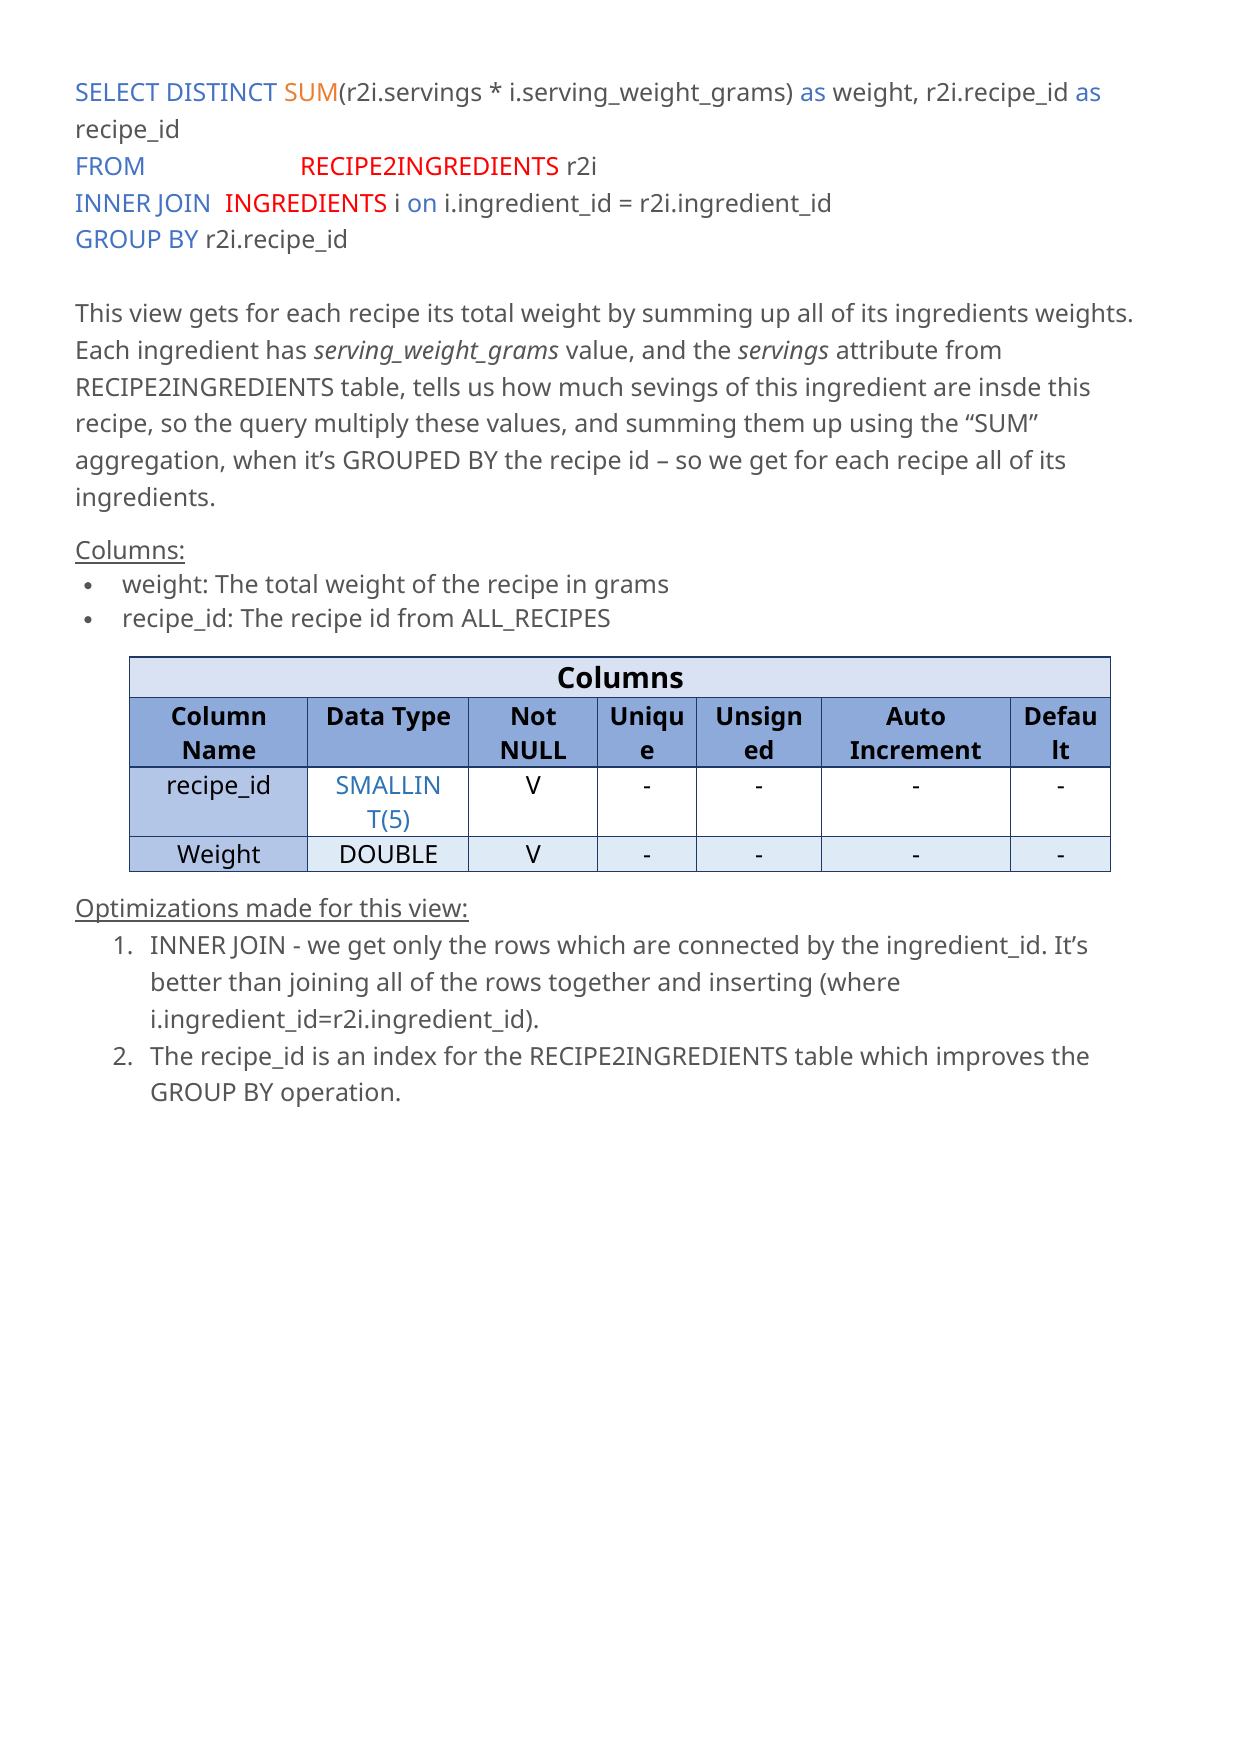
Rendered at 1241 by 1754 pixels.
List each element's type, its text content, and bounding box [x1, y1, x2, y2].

table_cell Unique [598, 698, 696, 766]
table_cell - [1011, 837, 1110, 871]
table_cell Unsigned [697, 698, 821, 766]
table_cell V [469, 837, 597, 871]
table_cell SMALLINT(5) [308, 768, 468, 836]
table_cell - [598, 768, 696, 836]
text GROUP BY r2i.recipe_id [75, 222, 1165, 256]
table_cell - [1011, 768, 1110, 836]
table_cell Data Type [308, 698, 468, 766]
table_cell Default [1011, 698, 1110, 766]
text Columns: [75, 533, 1165, 567]
table_cell - [697, 768, 821, 836]
table_cell Weight [130, 837, 307, 871]
table_cell Column Name [130, 698, 307, 766]
table_cell Auto Increment [822, 698, 1010, 766]
text Optimizations made for this view: [75, 688, 1165, 925]
table_cell - [822, 837, 1010, 871]
list The recipe_id is an index for the RECIPE2INGREDIENTS table which improves the GROUP BY operation. [112, 1038, 1165, 1109]
text FROM RECIPE2INGREDIENTS r2i [75, 148, 1165, 183]
table_cell recipe_id [130, 768, 307, 836]
list recipe_id: The recipe id from ALL_RECIPES [84, 601, 1165, 635]
table_cell Not NULL [469, 698, 597, 766]
text INNER JOIN INGREDIENTS i on i.ingredient_id = r2i.ingredient_id [75, 185, 1165, 219]
table_cell - [598, 837, 696, 871]
list INNER JOIN - we get only the rows which are connected by the ingredient_id. It’s better than joining all of the rows together and inserting (where i.ingredient_id=r2i.ingredient_id). [112, 928, 1165, 1035]
table_cell V [469, 768, 597, 836]
table_header Columns [130, 658, 1110, 697]
text SELECT DISTINCT SUM(r2i.servings * i.serving_weight_grams) as weight, r2i.recipe_id as recipe_id [75, 75, 1165, 146]
table_cell DOUBLE [308, 837, 468, 871]
text This view gets for each recipe its total weight by summing up all of its ingredients weights. Each ingredient has serving_weight_grams value, and the servings attribute from RECIPE2INGREDIENTS table, tells us how much sevings of this ingredient are insde this recipe, so the query multiply these values, and summing them up using the “SUM” aggregation, when it’s GROUPED BY the recipe id – so we get for each recipe all of its ingredients. [75, 259, 1165, 513]
table_cell - [697, 837, 821, 871]
table_cell - [822, 768, 1010, 836]
list weight: The total weight of the recipe in grams [84, 567, 1165, 601]
